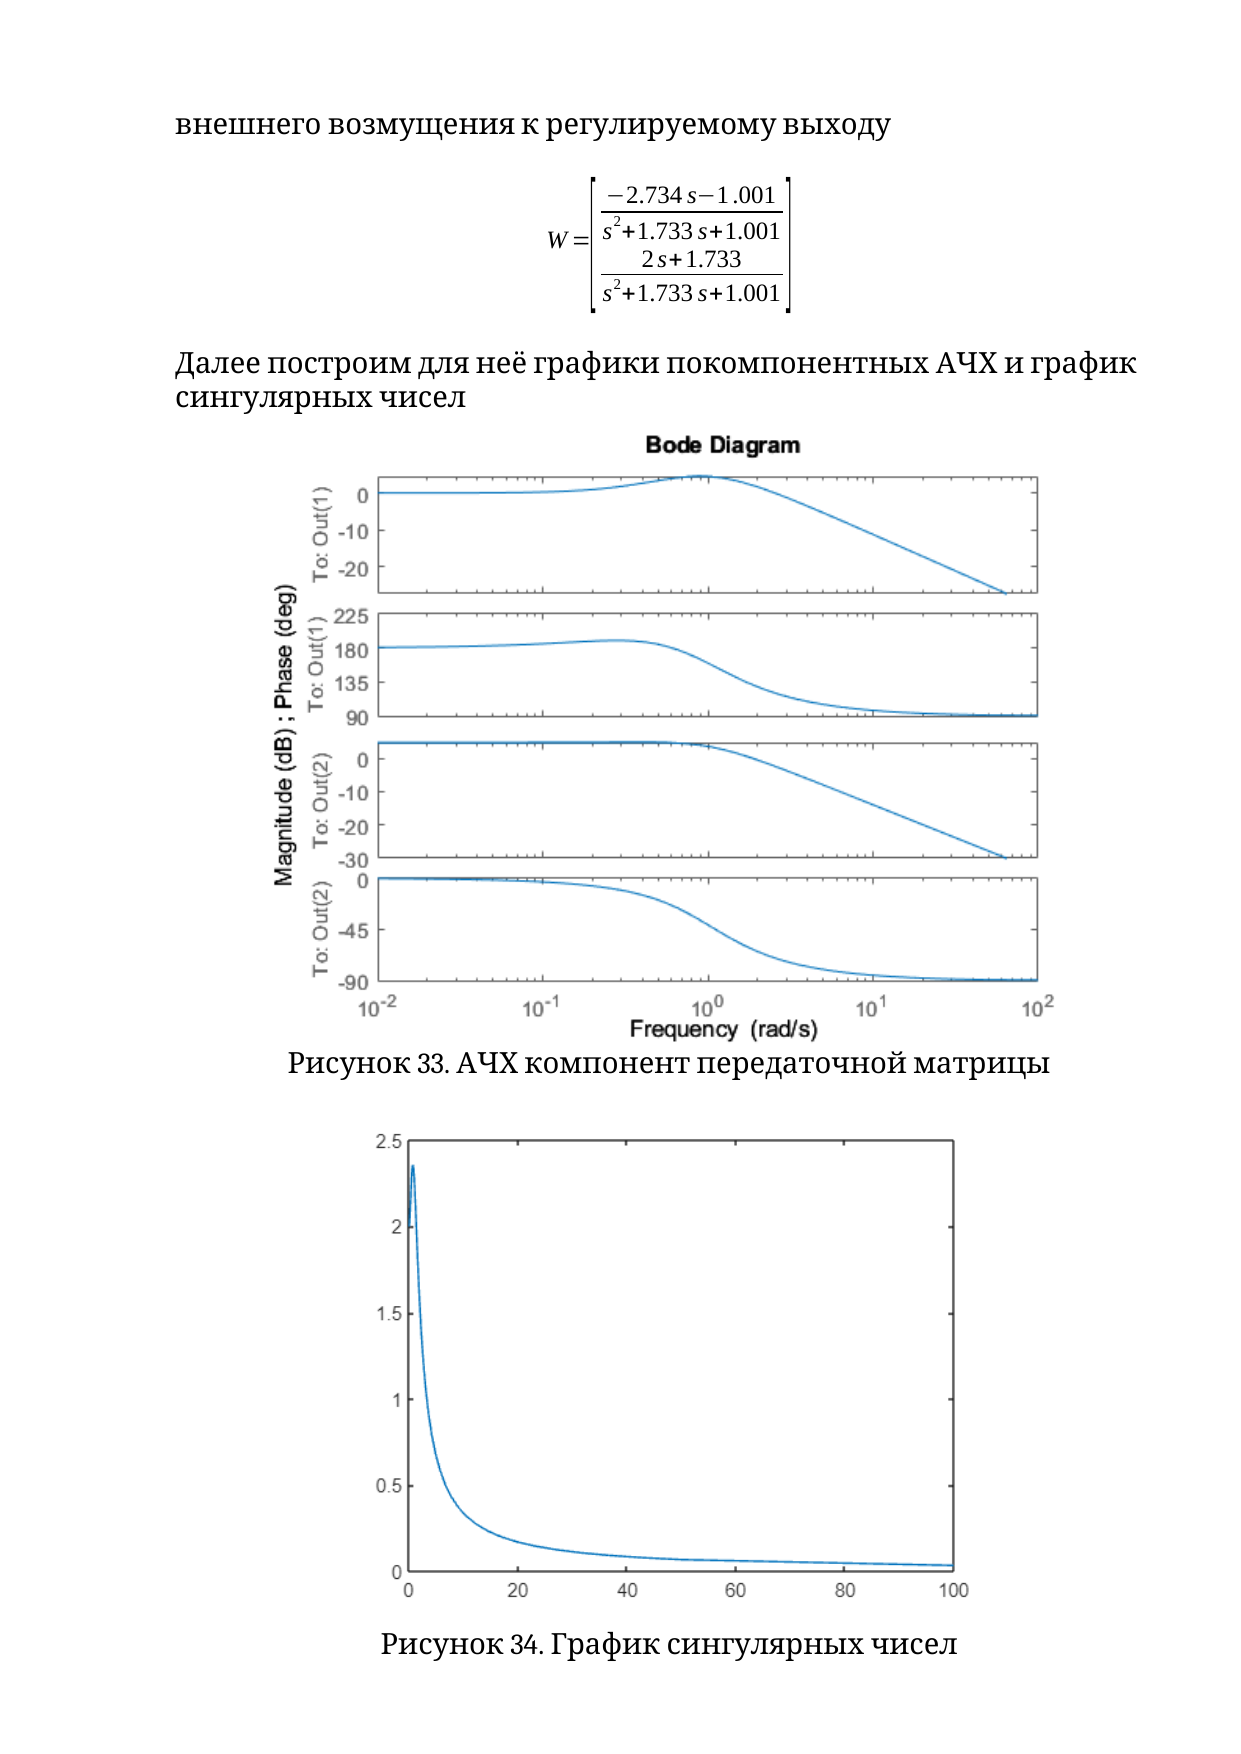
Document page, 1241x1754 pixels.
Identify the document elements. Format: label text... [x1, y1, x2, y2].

picture [318, 1102, 1020, 1629]
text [175, 108, 1163, 142]
picture [262, 414, 1076, 1048]
text Далее построим для неё графики покомпонентных АЧХ и график сингулярных чисел [175, 348, 1163, 415]
